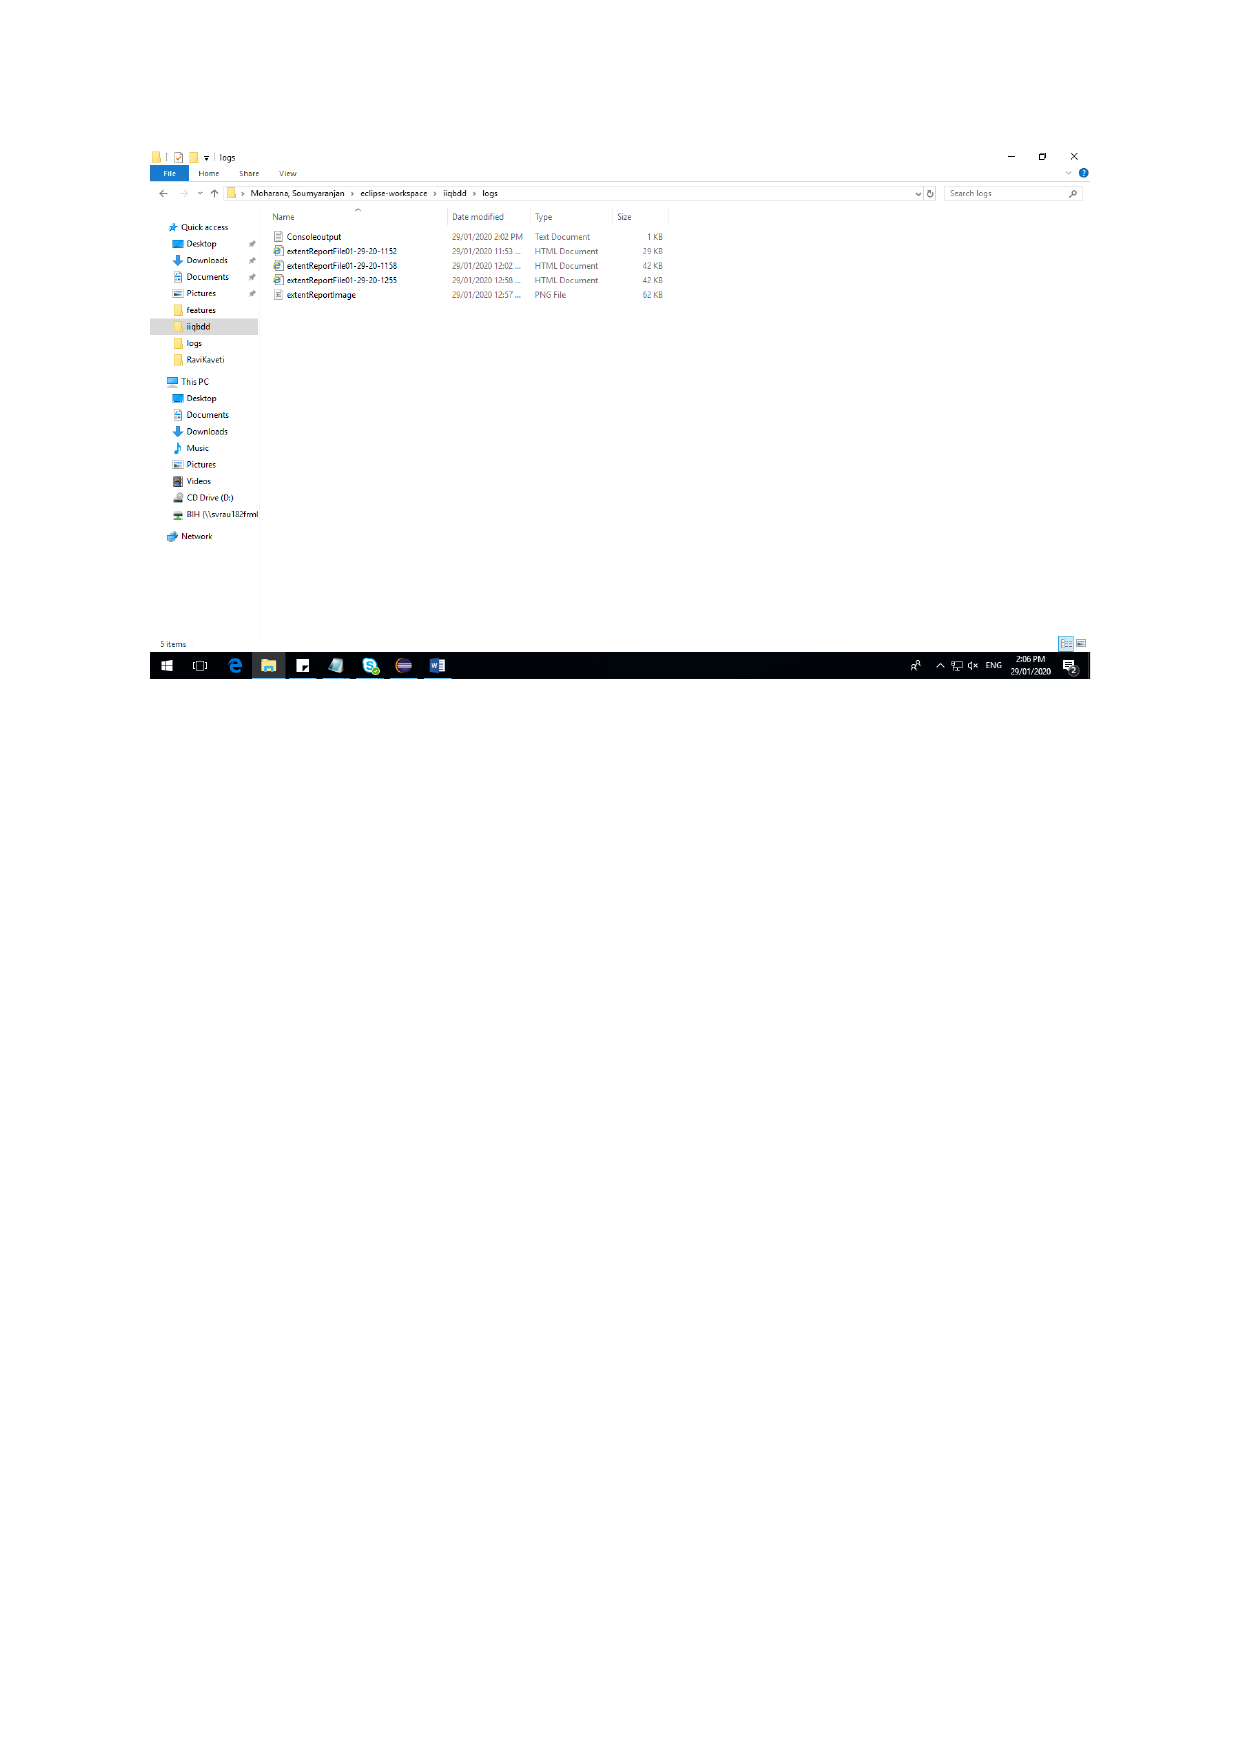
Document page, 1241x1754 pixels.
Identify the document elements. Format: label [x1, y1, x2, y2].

picture [150, 150, 1091, 679]
